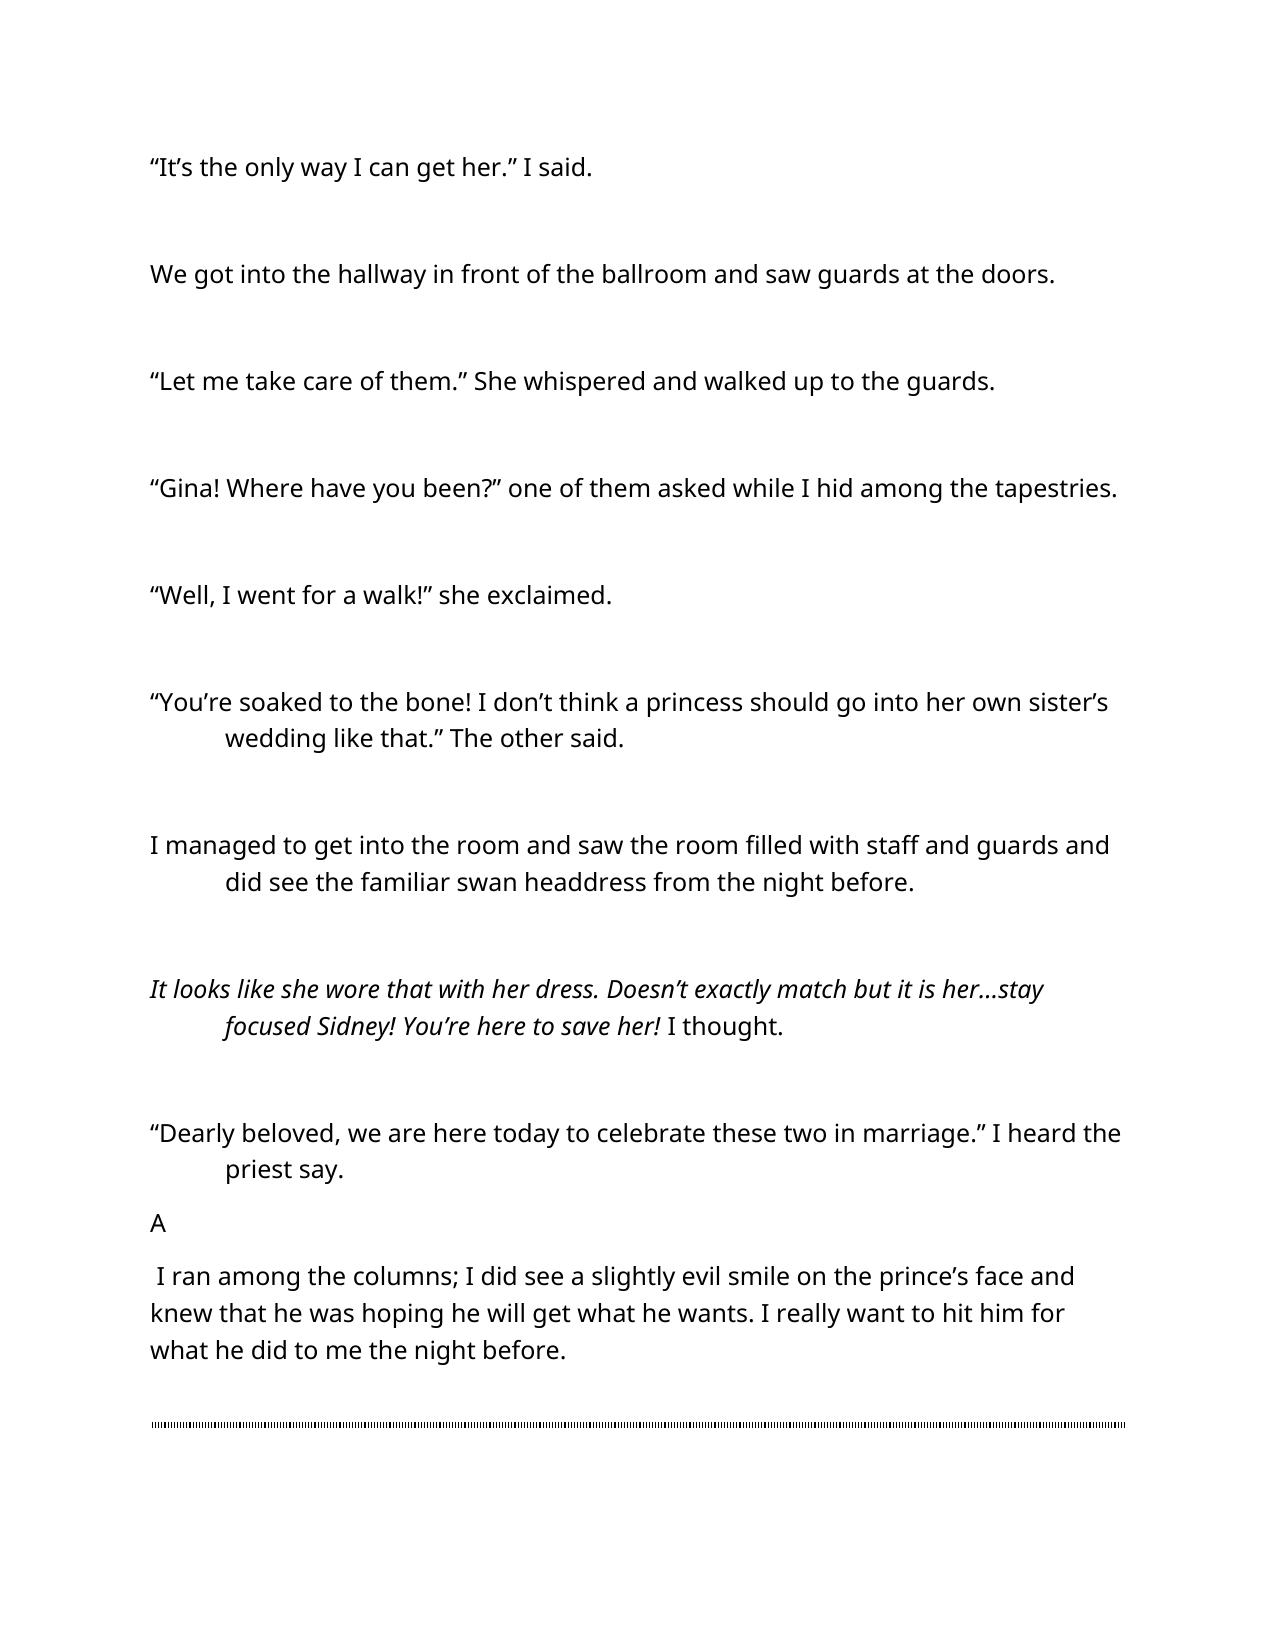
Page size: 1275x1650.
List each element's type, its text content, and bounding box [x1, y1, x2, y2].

text I managed to get into the room and saw the room filled with staff and guards and did see the familiar swan headdress from the night before. [150, 828, 1125, 899]
text I ran among the columns; I did see a slightly evil smile on the prince’s face and knew that he was hoping he will get what he wants. I really want to hit him for what he did to me the night before. [150, 1259, 1125, 1367]
text “Dearly beloved, we are here today to celebrate these two in marriage.” I heard the priest say. [150, 1115, 1125, 1186]
text “Let me take care of them.” She whispered and walked up to the guards. [150, 364, 1125, 398]
text A [150, 1206, 1125, 1239]
text “Gina! Where have you been?” one of them asked while I hid among the tapestries. [150, 471, 1125, 505]
text “You’re soaked to the bone! I don’t think a princess should go into her own sister’s wedding like that.” The other said. [150, 684, 1125, 755]
text It looks like she wore that with her dress. Doesn’t exactly match but it is her…stay focused Sidney! You’re here to save her! I thought. [150, 972, 1125, 1042]
text We got into the hallway in front of the ballroom and saw guards at the doors. [150, 257, 1125, 291]
text “It’s the only way I can get her.” I said. [150, 150, 1125, 184]
text “Well, I went for a walk!” she exclaimed. [150, 577, 1125, 612]
